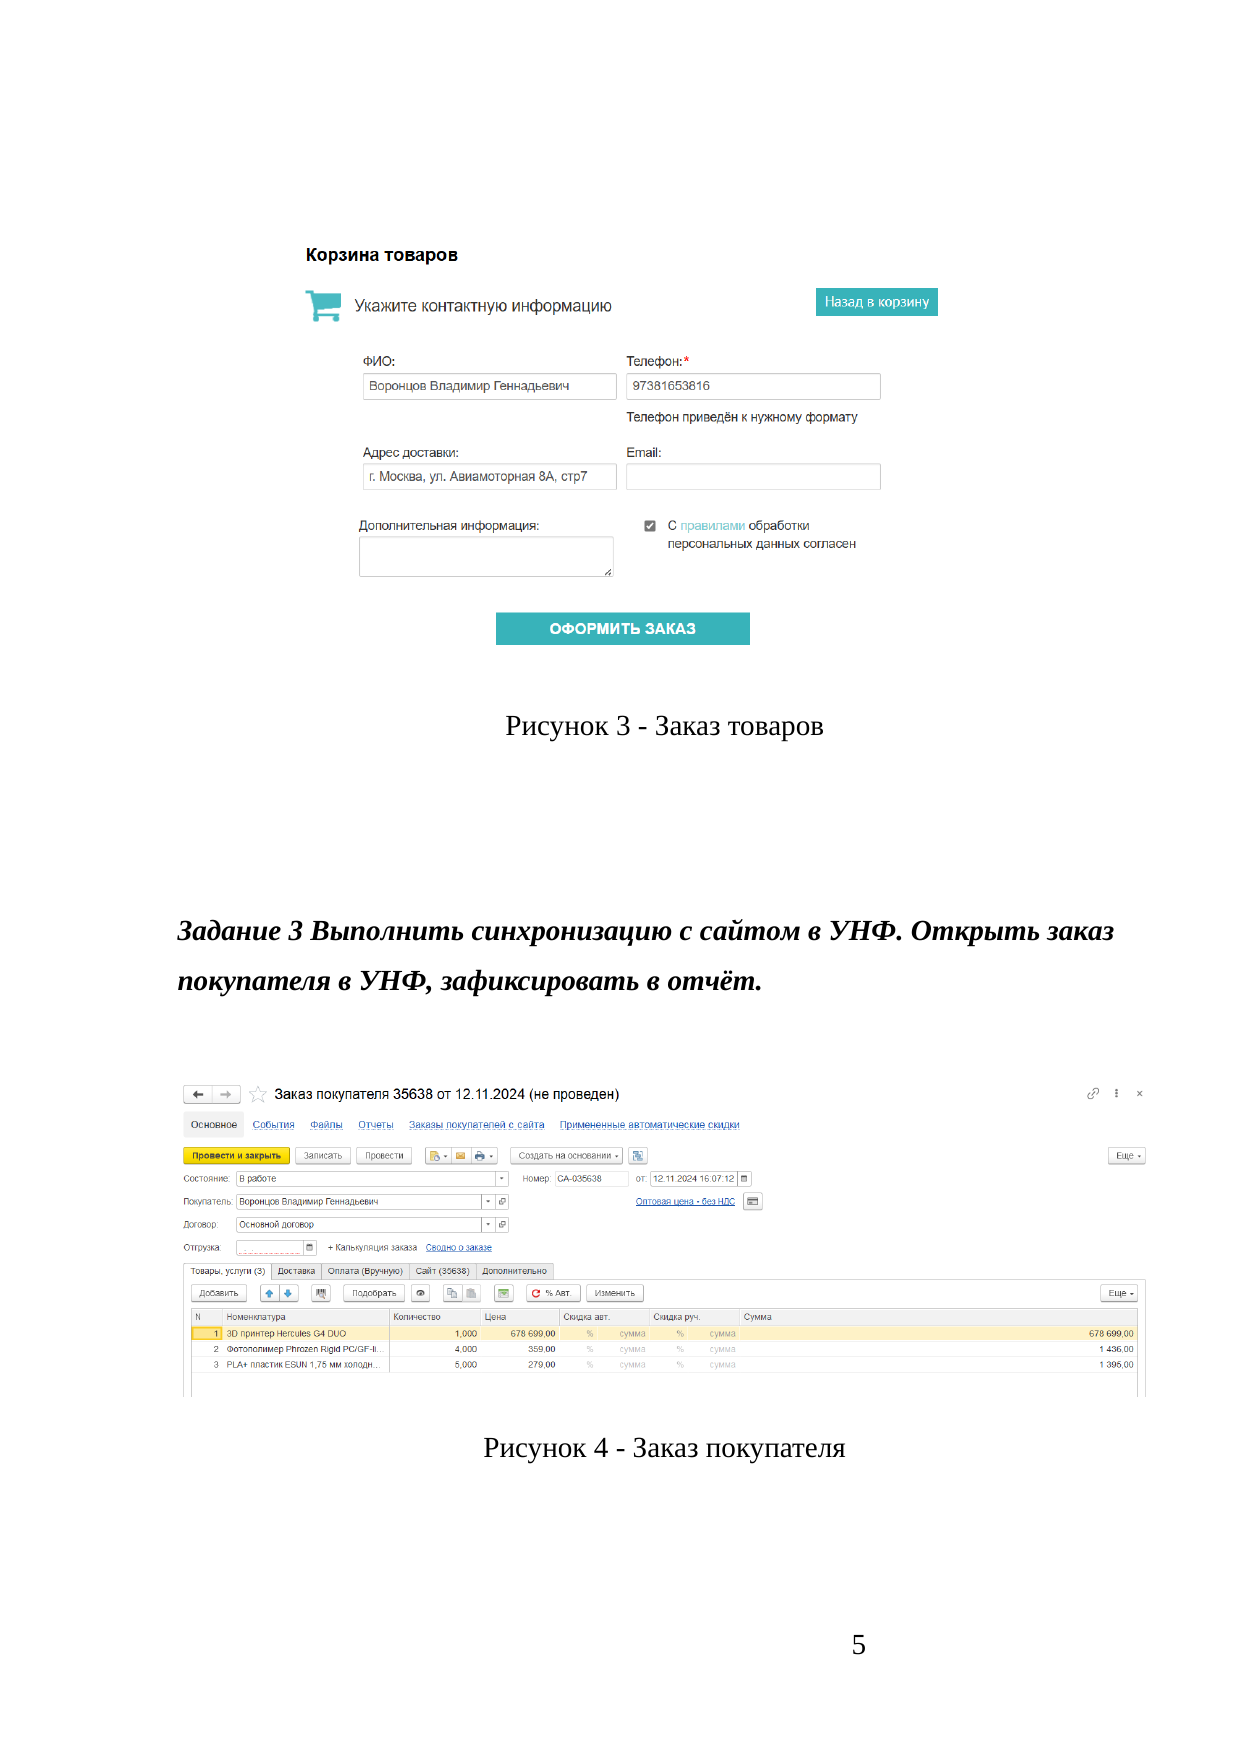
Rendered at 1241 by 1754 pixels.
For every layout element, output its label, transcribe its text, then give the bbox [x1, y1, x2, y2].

text Рисунок 4 - Заказ покупателя [177, 1430, 1152, 1463]
picture [177, 1082, 1152, 1397]
text покупателя в УНФ, зафиксировать в отчёт. [177, 963, 1152, 997]
text Рисунок 3 - Заказ товаров [177, 708, 1152, 741]
subtitle Задание 3 Выполнить синхронизацию с сайтом в УНФ. Открыть заказ [177, 913, 1152, 946]
picture [293, 237, 1036, 675]
